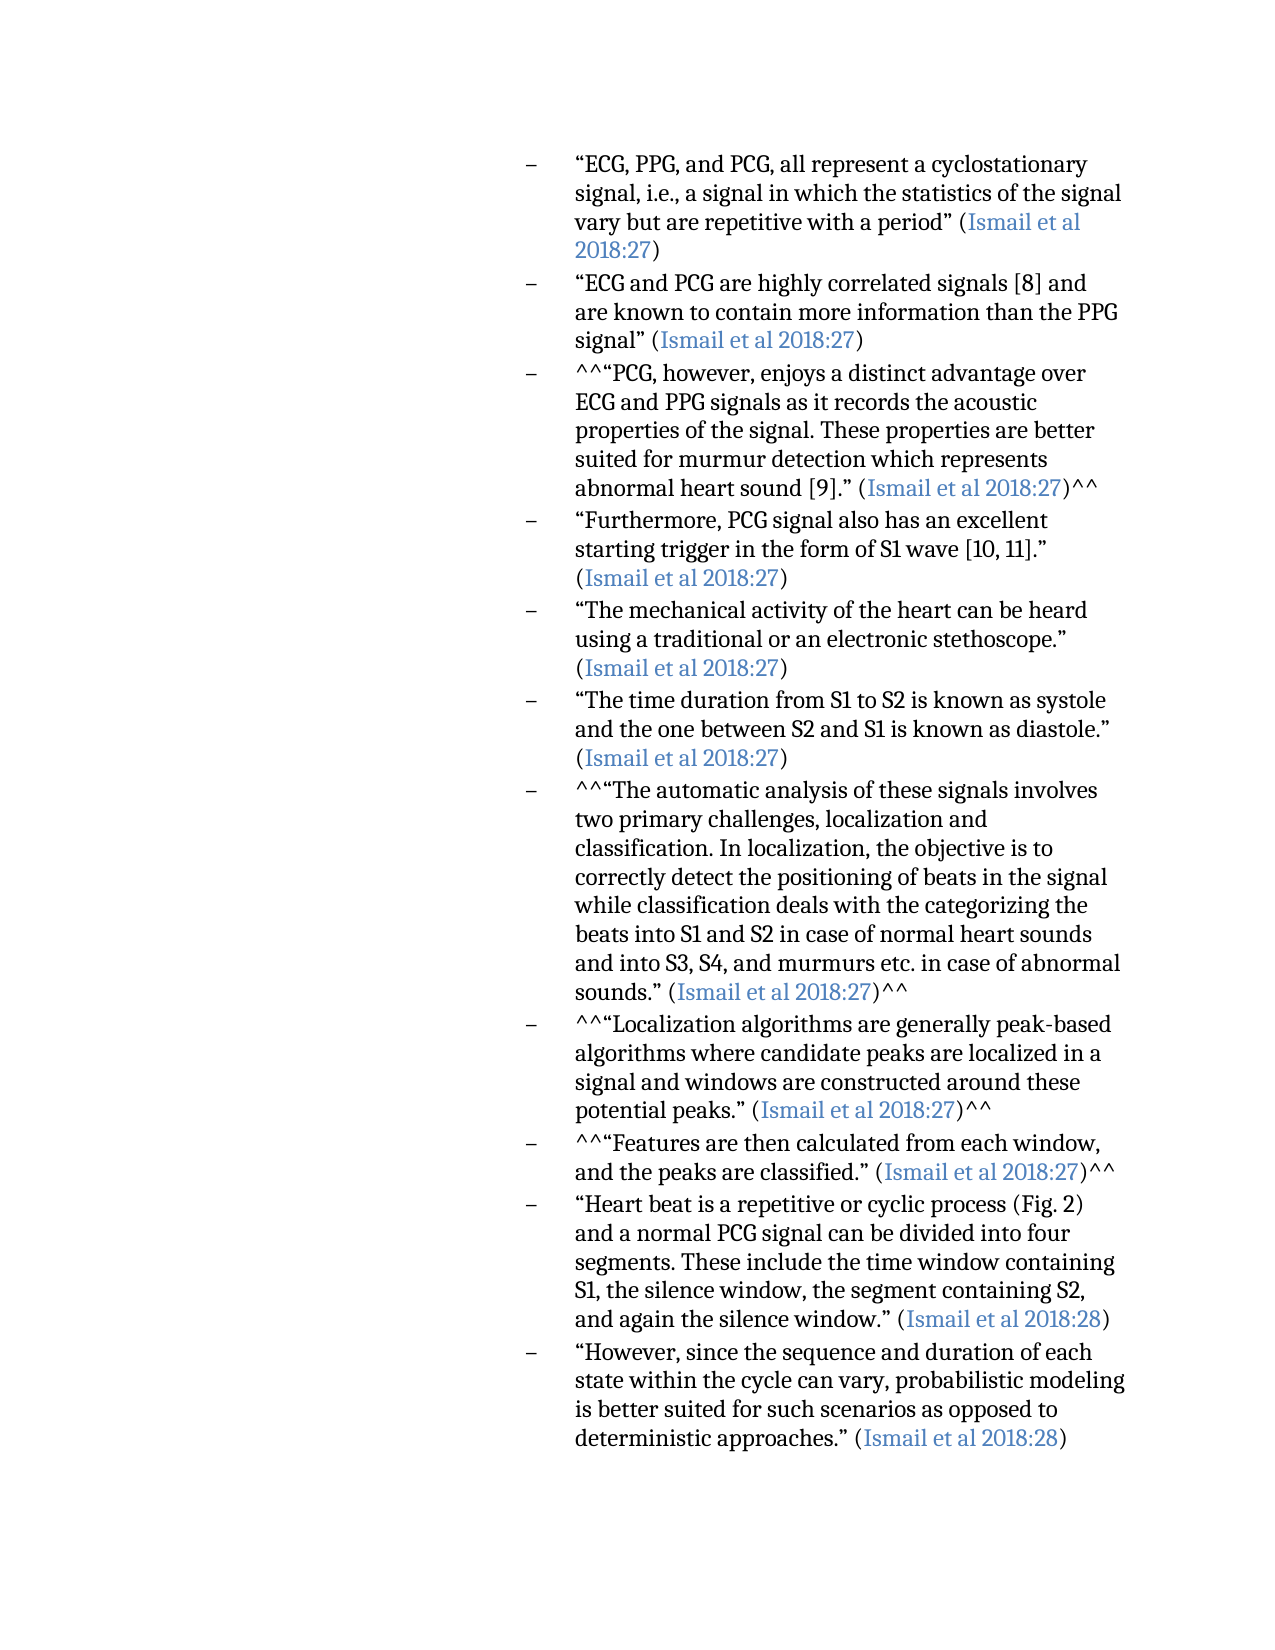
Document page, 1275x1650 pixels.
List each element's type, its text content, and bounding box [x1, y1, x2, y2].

list ^^“Features are then calculated from each window, and the peaks are classified.” (Ismail et al 2018:27)^^ [525, 1129, 1125, 1186]
list “ECG and PCG are highly correlated signals [8] and are known to contain more information than the PPG signal” (Ismail et al 2018:27) [525, 269, 1125, 355]
list “The mechanical activity of the heart can be heard using a traditional or an electronic stethoscope.” (Ismail et al 2018:27) [525, 596, 1125, 682]
list ^^“Localization algorithms are generally peak-based algorithms where candidate peaks are localized in a signal and windows are constructed around these potential peaks.” (Ismail et al 2018:27)^^ [525, 1010, 1125, 1125]
list ^^“PCG, however, enjoys a distinct advantage over ECG and PPG signals as it records the acoustic properties of the signal. These properties are better suited for murmur detection which represents abnormal heart sound [9].” (Ismail et al 2018:27)^^ [525, 359, 1125, 502]
list “However, since the sequence and duration of each state within the cycle can vary, probabilistic modeling is better suited for such scenarios as opposed to deterministic approaches.” (Ismail et al 2018:28) [525, 1337, 1125, 1452]
list “ECG, PPG, and PCG, all represent a cyclostationary signal, i.e., a signal in which the statistics of the signal vary but are repetitive with a period” (Ismail et al 2018:27) [525, 150, 1125, 265]
list ^^“The automatic analysis of these signals involves two primary challenges, localization and classification. In localization, the objective is to correctly detect the positioning of beats in the signal while classification deals with the categorizing the beats into S1 and S2 in case of normal heart sounds and into S3, S4, and murmurs etc. in case of abnormal sounds.” (Ismail et al 2018:27)^^ [525, 776, 1125, 1006]
list “The time duration from S1 to S2 is known as systole and the one between S2 and S1 is known as diastole.” (Ismail et al 2018:27) [525, 686, 1125, 772]
list “Heart beat is a repetitive or cyclic process (Fig. 2) and a normal PCG signal can be divided into four segments. These include the time window containing S1, the silence window, the segment containing S2, and again the silence window.” (Ismail et al 2018:28) [525, 1190, 1125, 1334]
list “Furthermore, PCG signal also has an excellent starting trigger in the form of S1 wave [10, 11].” (Ismail et al 2018:27) [525, 506, 1125, 592]
